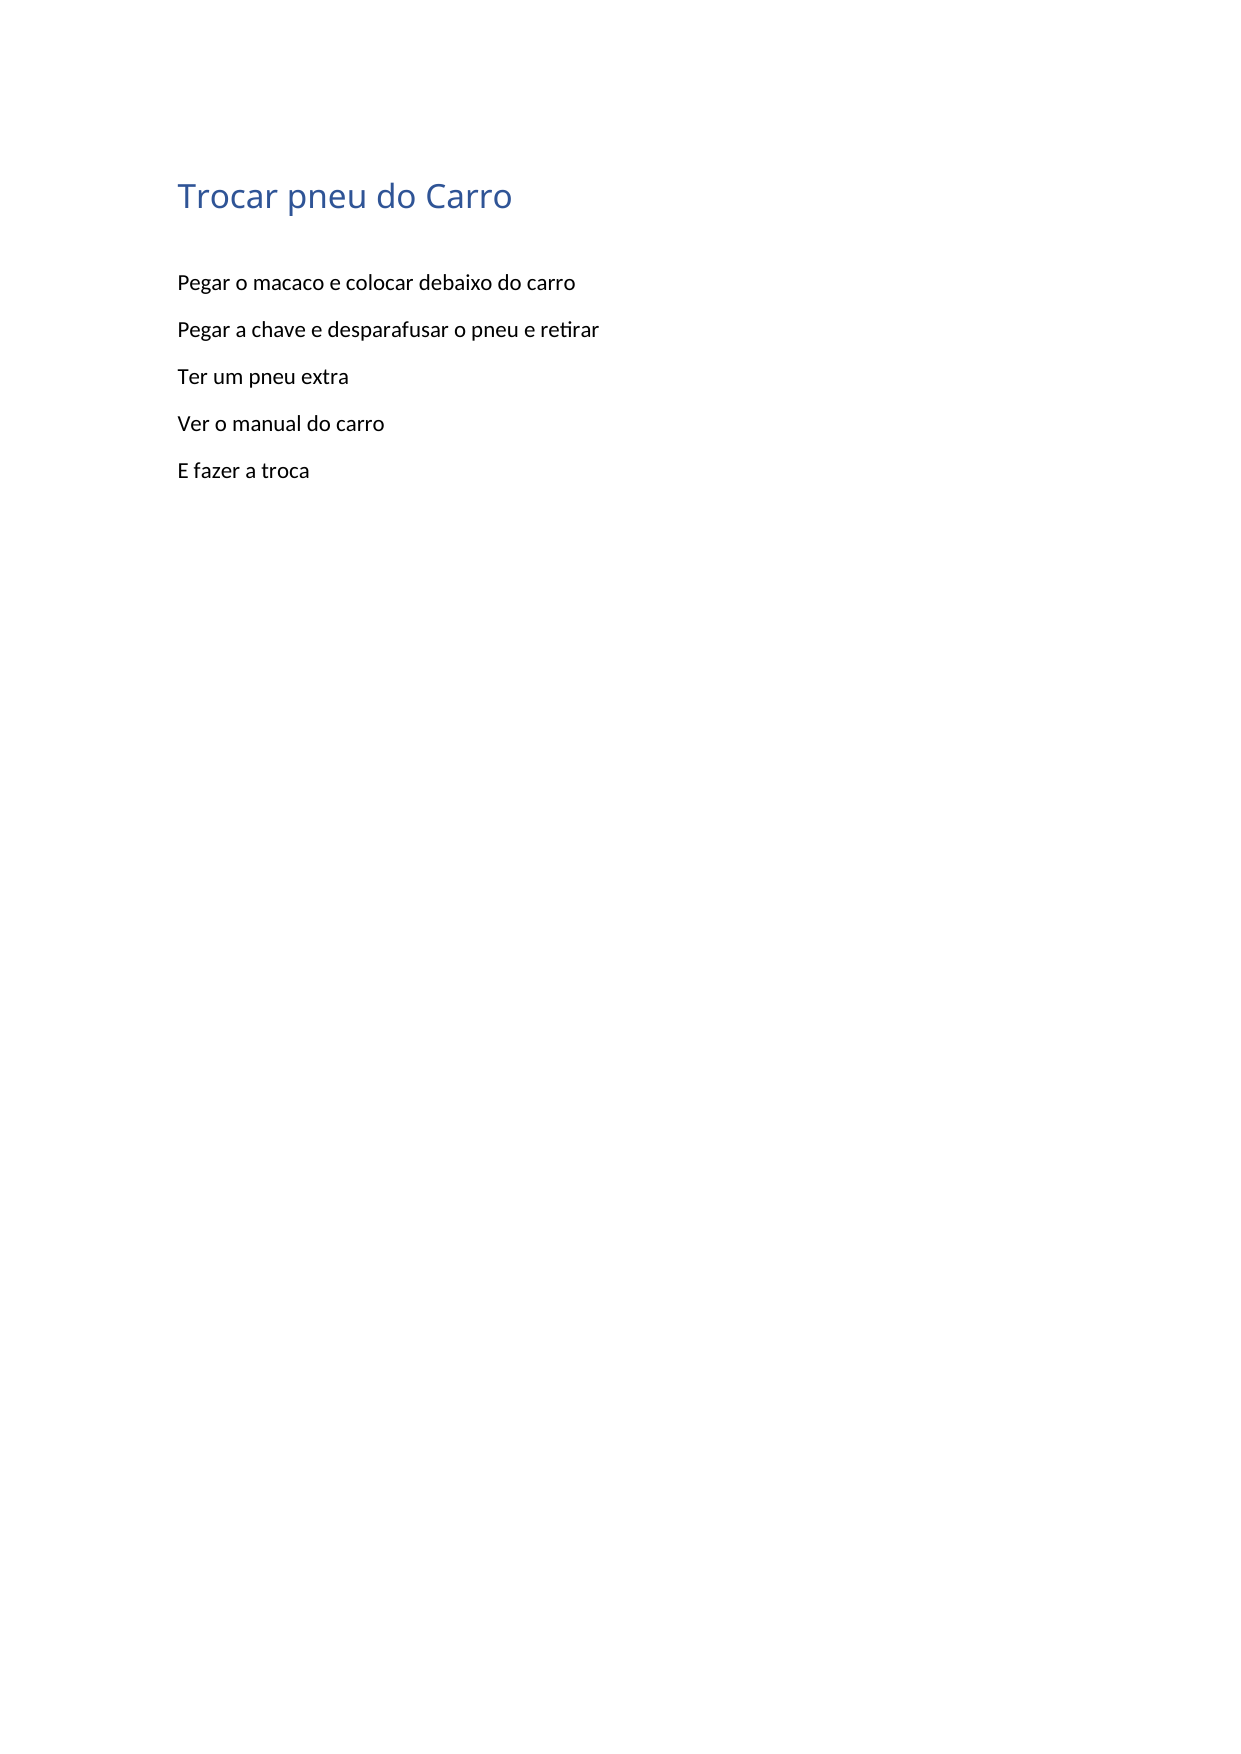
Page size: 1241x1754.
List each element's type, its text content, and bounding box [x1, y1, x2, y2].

text Ter um pneu extra [177, 362, 1063, 390]
text Ver o manual do carro [177, 409, 1063, 437]
text Pegar o macaco e colocar debaixo do carro [177, 268, 1063, 296]
subtitle Trocar pneu do Carro [177, 173, 1063, 218]
text E fazer a troca [177, 456, 1063, 484]
text Pegar a chave e desparafusar o pneu e retirar [177, 315, 1063, 343]
